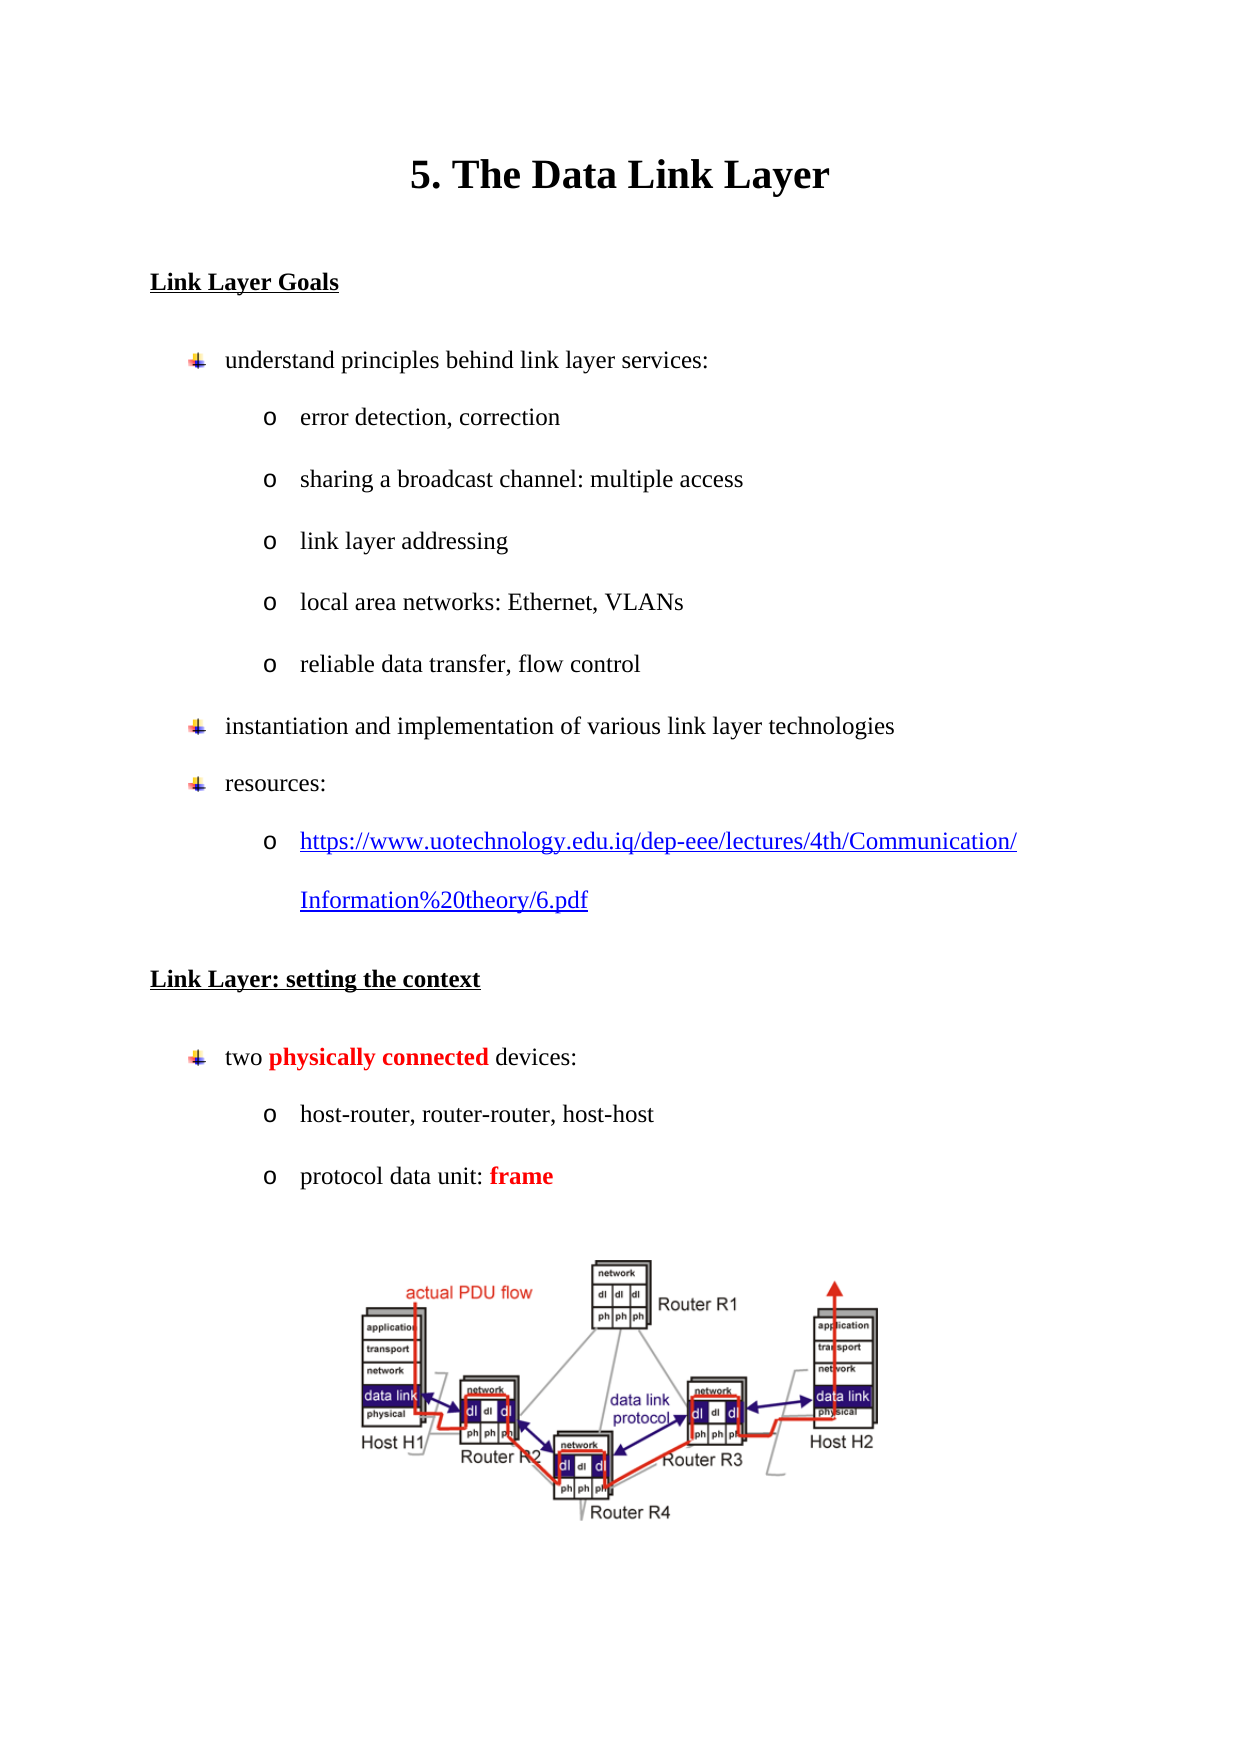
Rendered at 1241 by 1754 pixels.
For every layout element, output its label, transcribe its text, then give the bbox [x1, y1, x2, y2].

picture [188, 1048, 206, 1066]
list local area networks: Ethernet, VLANs [262, 587, 1090, 618]
list error detection, correction [262, 402, 1090, 433]
list protocol data unit: frame [262, 1161, 1090, 1192]
list instantiation and implementation of various link layer technologies [187, 711, 1090, 739]
picture [347, 1243, 894, 1541]
picture [188, 775, 206, 792]
list host-router, router-router, host-host [262, 1099, 1090, 1130]
subtitle Link Layer: setting the context [150, 964, 1090, 992]
list reliable data transfer, flow control [262, 649, 1090, 680]
list two physically connected devices: [187, 1042, 1090, 1071]
picture [188, 717, 206, 735]
subtitle 5. The Data Link Layer [150, 150, 1090, 198]
list understand principles behind link layer services: [187, 345, 1090, 374]
list link layer addressing [262, 526, 1090, 557]
list resources: [187, 768, 1090, 797]
subtitle Link Layer Goals [150, 267, 1090, 295]
list sharing a broadcast channel: multiple access [262, 464, 1090, 495]
list https://www.uotechnology.edu.iq/dep-eee/lectures/4th/Communication/Information%20theory/6.pdf [262, 826, 1090, 914]
picture [188, 351, 206, 369]
